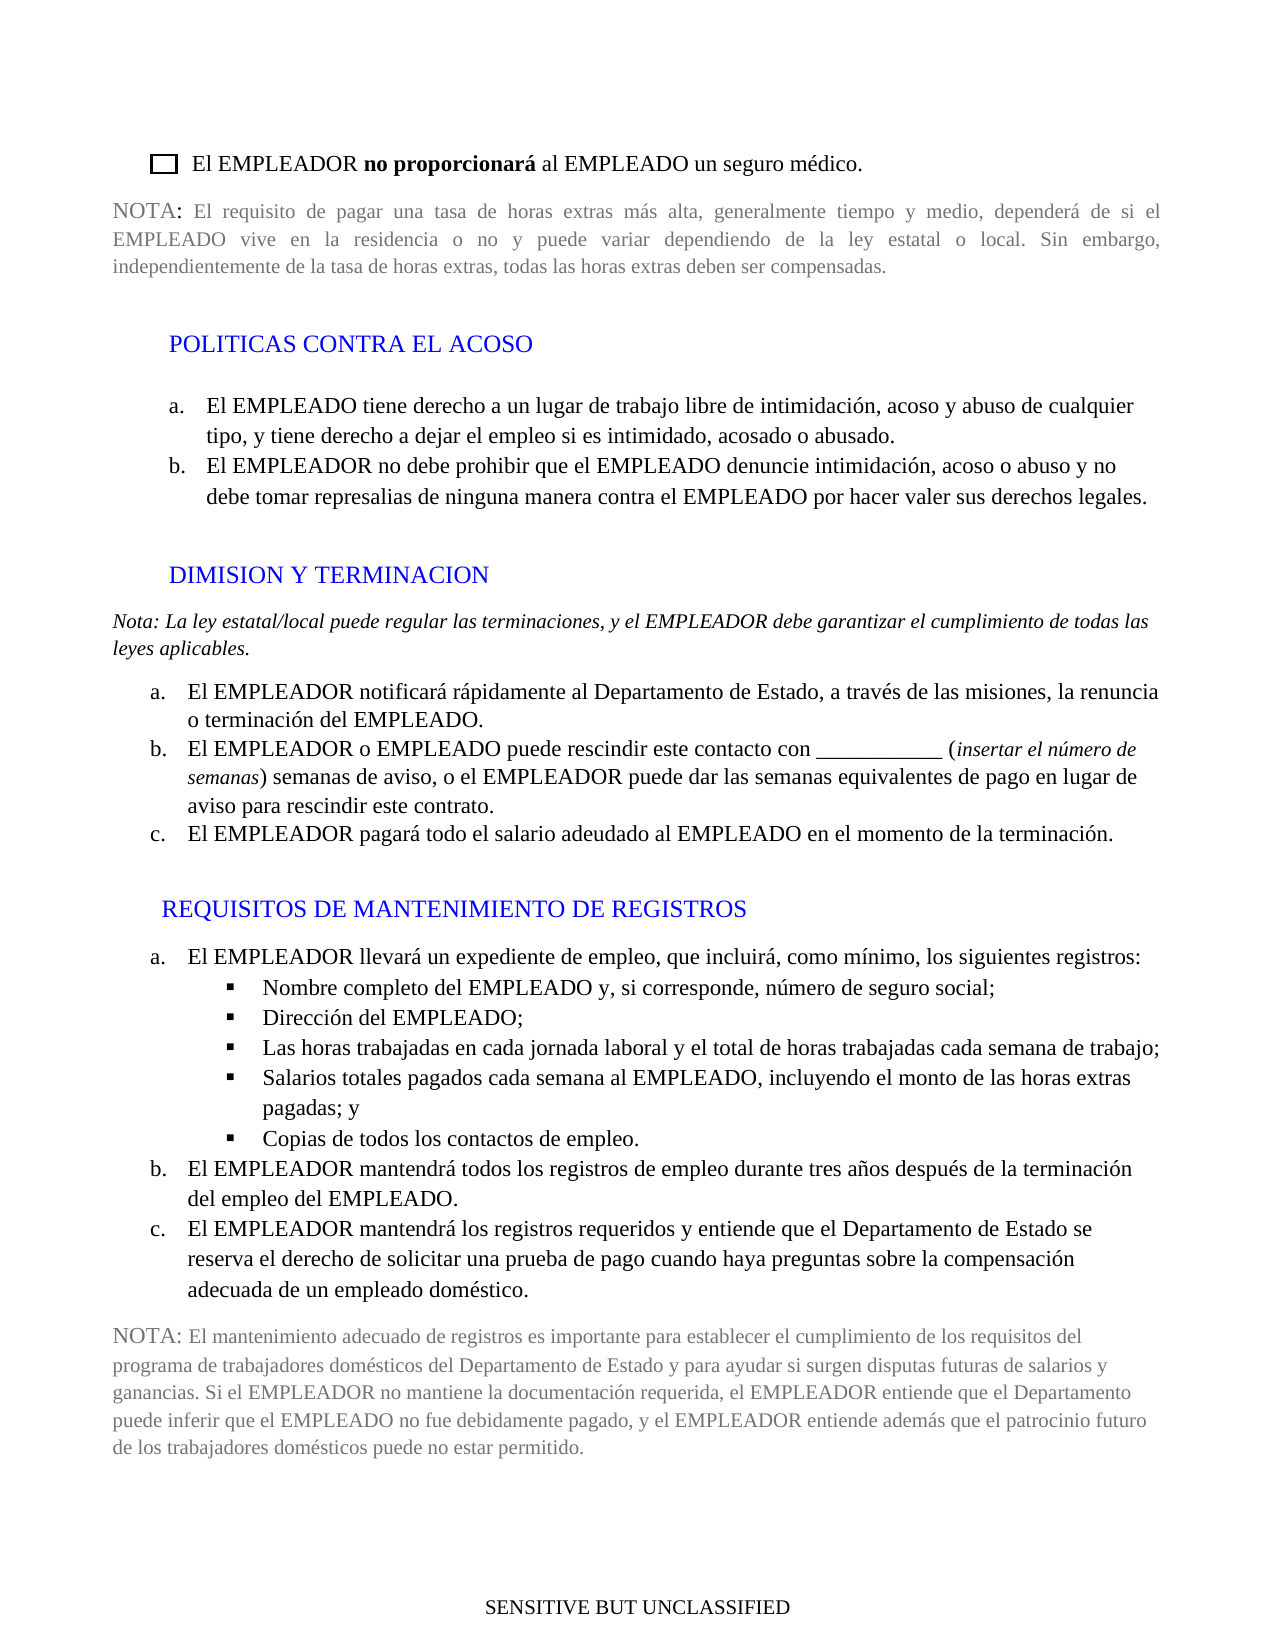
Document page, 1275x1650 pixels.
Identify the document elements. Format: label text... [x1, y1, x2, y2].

list Nombre completo del EMPLEADO y, si corresponde, número de seguro social; [225, 974, 1162, 1000]
list Copias de todos los contactos de empleo. [225, 1125, 1162, 1151]
list El EMPLEADOR notificará rápidamente al Departamento de Estado, a través de las misiones, la renuncia o terminación del EMPLEADO. [150, 678, 1162, 733]
text REQUISITOS DE MANTENIMIENTO DE REGISTROS [112, 894, 1162, 922]
text NOTA: El mantenimiento adecuado de registros es importante para establecer el cumplimiento de los requisitos del programa de trabajadores domésticos del Departamento de Estado y para ayudar si surgen disputas futuras de salarios y ganancias. Si el EMPLEADOR no mantiene la documentación requerida, el EMPLEADOR entiende que el Departamento puede inferir que el EMPLEADO no fue debidamente pagado, y el EMPLEADOR entiende además que el patrocinio futuro de los trabajadores domésticos puede no estar permitido. [112, 1323, 1162, 1459]
list Salarios totales pagados cada semana al EMPLEADO, incluyendo el monto de las horas extras pagadas; y [225, 1064, 1162, 1121]
list Las horas trabajadas en cada jornada laboral y el total de horas trabajadas cada semana de trabajo; [225, 1034, 1162, 1060]
list El EMPLEADOR mantendrá todos los registros de empleo durante tres años después de la terminación del empleo del EMPLEADO. [150, 1155, 1162, 1211]
list El EMPLEADOR pagará todo el salario adeudado al EMPLEADO en el momento de la terminación. [150, 820, 1162, 847]
list El EMPLEADOR mantendrá los registros requeridos y entiende que el Departamento de Estado se reserva el derecho de solicitar una prueba de pago cuando haya preguntas sobre la compensación adecuada de un empleado doméstico. [150, 1215, 1162, 1302]
list El EMPLEADOR llevará un expediente de empleo, que incluirá, como mínimo, los siguientes registros: [150, 943, 1162, 970]
text DIMISION Y TERMINACION [112, 560, 1162, 588]
list Dirección del EMPLEADO; [225, 1004, 1162, 1030]
list El EMPLEADOR o EMPLEADO puede rescindir este contacto con ___________ (insertar el número de semanas) semanas de aviso, o el EMPLEADOR puede dar las semanas equivalentes de pago en lugar de aviso para rescindir este contrato. [150, 735, 1162, 818]
text Nota: La ley estatal/local puede regular las terminaciones, y el EMPLEADOR debe garantizar el cumplimiento de todas las leyes aplicables. [112, 609, 1162, 659]
list El EMPLEADOR no debe prohibir que el EMPLEADO denuncie intimidación, acoso o abuso y no debe tomar represalias de ninguna manera contra el EMPLEADO por hacer valer sus derechos legales. [169, 452, 1162, 509]
list El EMPLEADOR no proporcionará al EMPLEADO un seguro médico. [169, 150, 1162, 176]
text NOTA: El requisito de pagar una tasa de horas extras más alta, generalmente tiempo y medio, dependerá de si el EMPLEADO vive en la residencia o no y puede variar dependiendo de la ley estatal o local. Sin embargo, independientemente de la tasa de horas extras, todas las horas extras deben ser compensadas. [112, 197, 1162, 278]
list POLITICAS CONTRA EL ACOSO [169, 329, 1162, 358]
list El EMPLEADO tiene derecho a un lugar de trabajo libre de intimidación, acoso y abuso de cualquier tipo, y tiene derecho a dejar el empleo si es intimidado, acosado o abusado. [169, 392, 1162, 449]
